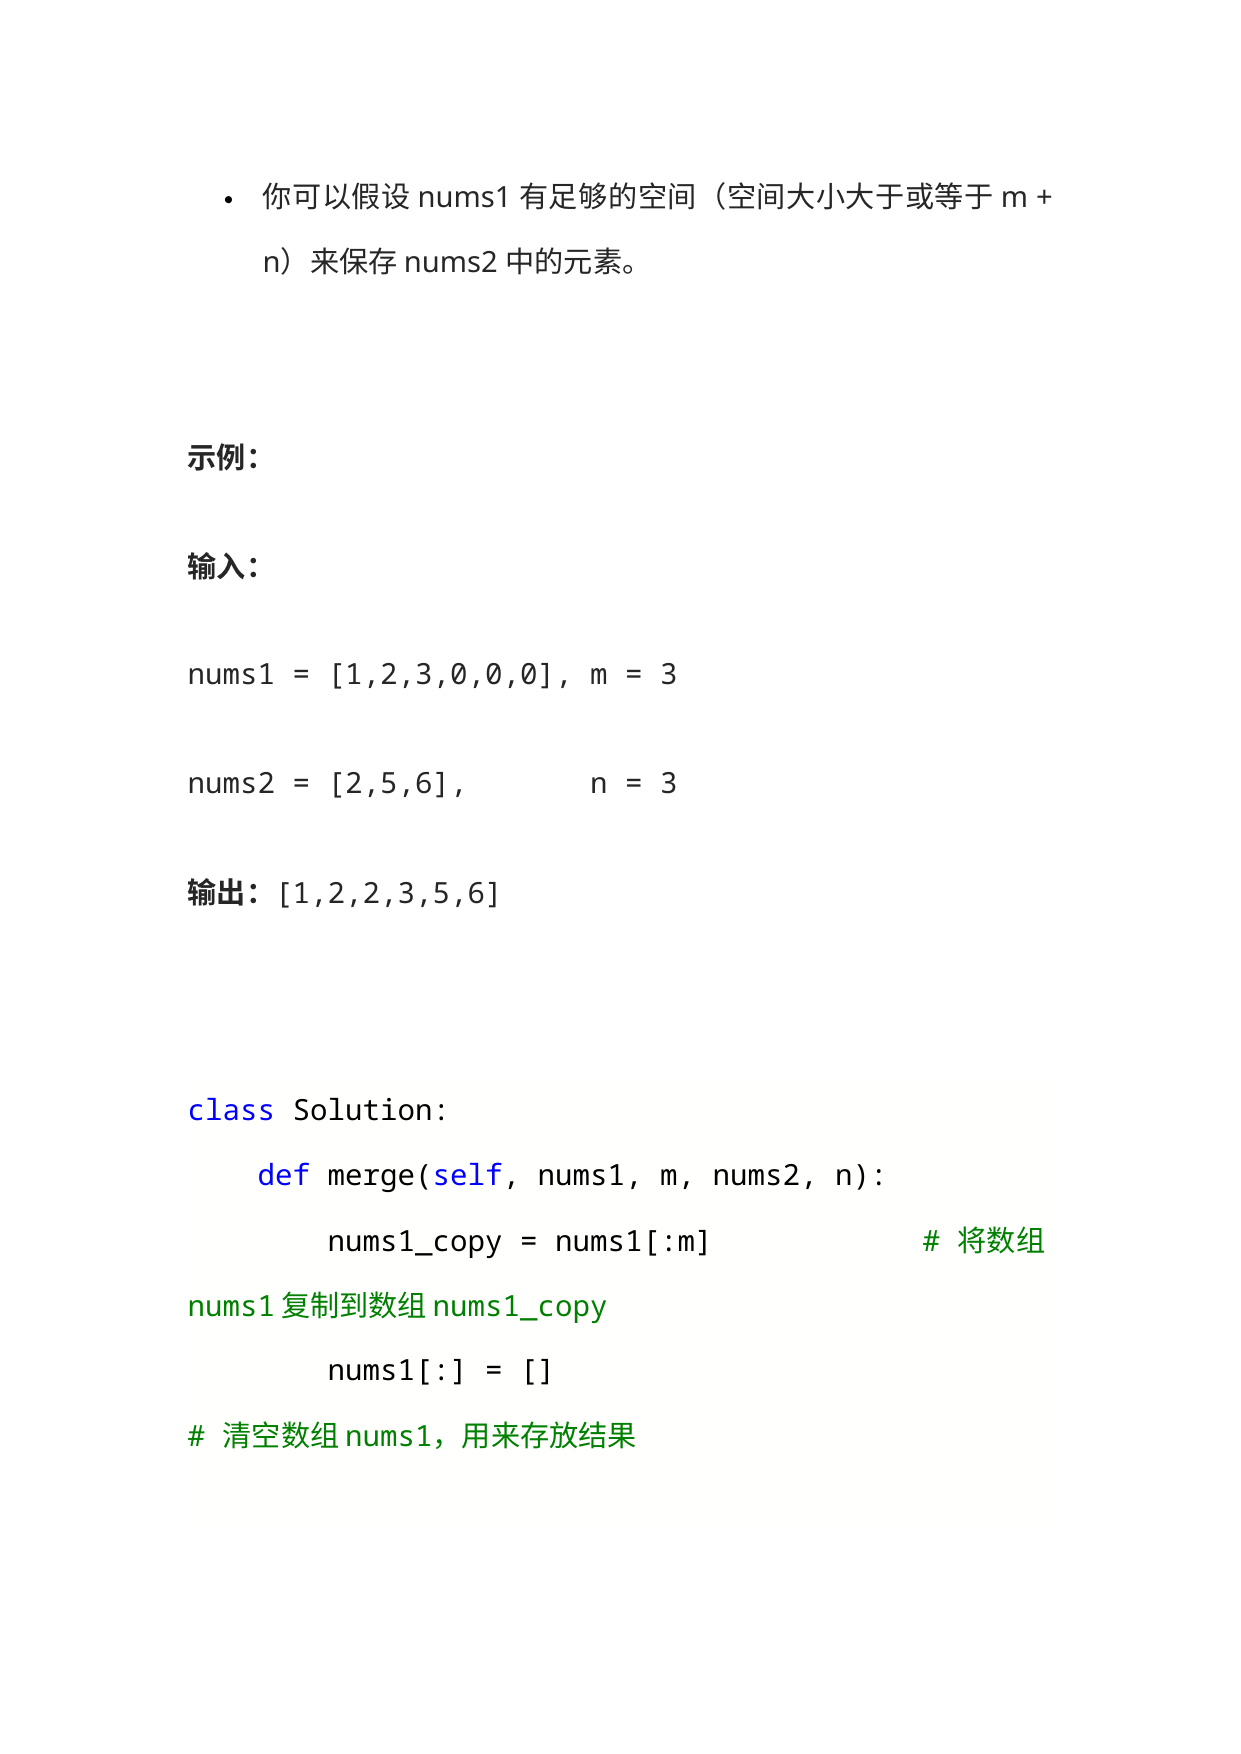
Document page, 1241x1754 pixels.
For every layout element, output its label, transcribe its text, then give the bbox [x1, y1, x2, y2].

list 你可以假设 nums1 有足够的空间（空间大小大于或等于 m + n）来保存 nums2 中的元素。 [225, 162, 1053, 292]
text nums1_copy = nums1[:m] # 将数组nums1复制到数组nums1_copy [187, 1207, 1053, 1337]
text nums2 = [2,5,6], n = 3 [187, 750, 1053, 815]
text class Solution: [187, 1077, 1053, 1142]
text def merge(self, nums1, m, nums2, n): [187, 1142, 1053, 1207]
text 输出：[1,2,2,3,5,6] [187, 859, 1053, 924]
text nums1[:] = [] # 清空数组nums1，用来存放结果 [187, 1337, 1053, 1467]
text nums1 = [1,2,3,0,0,0], m = 3 [187, 641, 1053, 706]
text 输入： [187, 532, 1053, 597]
text 示例： [187, 423, 1053, 488]
